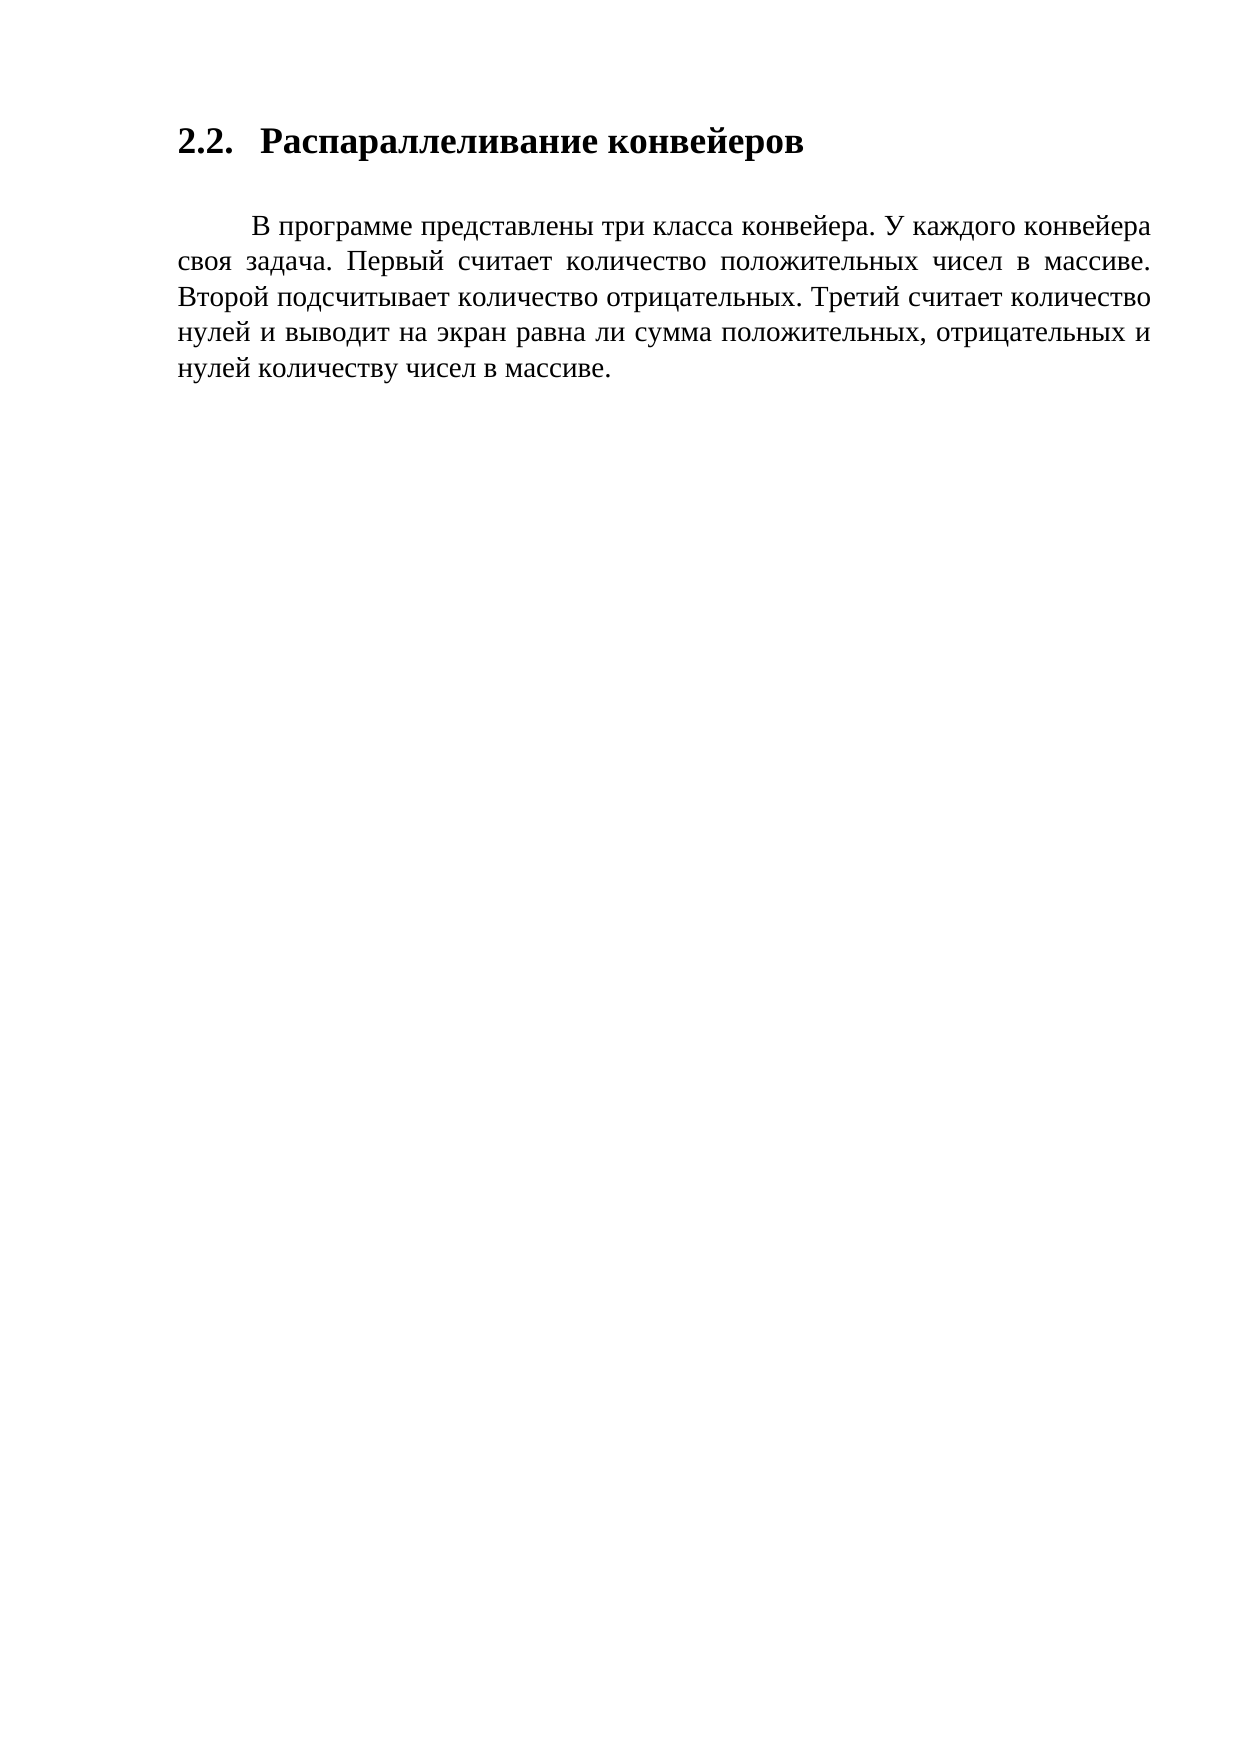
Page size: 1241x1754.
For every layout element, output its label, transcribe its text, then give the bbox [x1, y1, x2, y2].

text В программе представлены три класса конвейера. У каждого конвейера своя задача. Первый считает количество положительных чисел в массиве. Второй подсчитывает количество отрицательных. Третий считает количество нулей и выводит на экран равна ли сумма положительных, отрицательных и нулей количеству чисел в массиве. [177, 208, 1152, 383]
subtitle Распараллеливание конвейеров [177, 118, 1152, 161]
